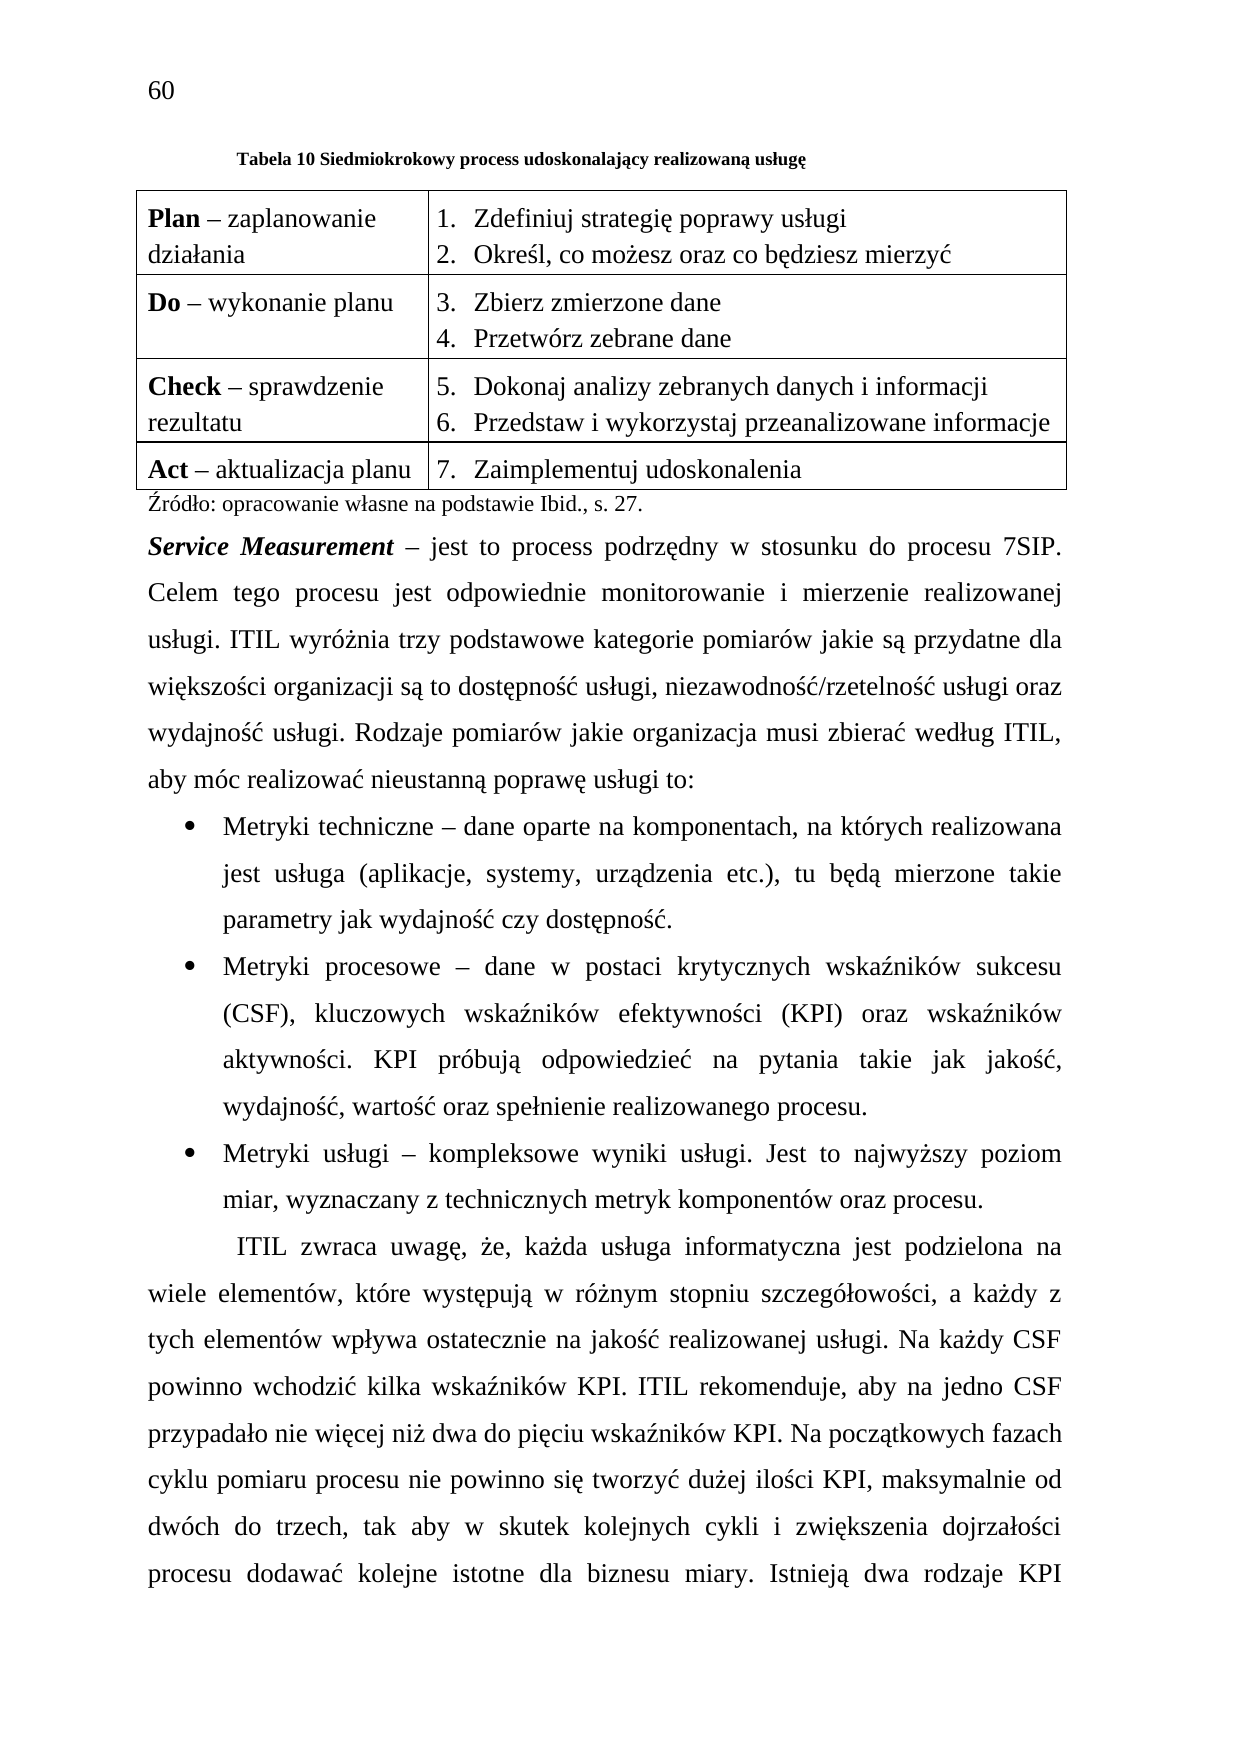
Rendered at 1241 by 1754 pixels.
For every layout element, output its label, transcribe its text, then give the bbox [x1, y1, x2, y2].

table_cell Zaimplementuj udoskonalenia [429, 443, 1066, 489]
table_header Zdefiniuj strategię poprawy usługi Określ, co możesz oraz co będziesz mierzyć [429, 191, 1066, 274]
list Metryki procesowe – dane w postaci krytycznych wskaźników sukcesu (CSF), kluczowych wskaźników efektywności (KPI) oraz wskaźników aktywności. KPI próbują odpowiedzieć na pytania takie jak jakość, wydajność, wartość oraz spełnienie realizowanego procesu. [185, 950, 1063, 1121]
table_header Plan – zaplanowanie działania [137, 191, 428, 274]
table_cell Act – aktualizacja planu [137, 443, 428, 489]
table_cell Dokonaj analizy zebranych danych i informacji Przedstaw i wykorzystaj przeanalizowane informacje [429, 359, 1066, 441]
table_cell Zbierz zmierzone dane Przetwórz zebrane dane [429, 275, 1066, 358]
list Metryki techniczne – dane oparte na komponentach, na których realizowana jest usługa (aplikacje, systemy, urządzenia etc.), tu będą mierzone takie parametry jak wydajność czy dostępność. [185, 810, 1063, 934]
text Service Measurement – jest to process podrzędny w stosunku do procesu 7SIP. Celem tego procesu jest odpowiednie monitorowanie i mierzenie realizowanej usługi. ITIL wyróżnia trzy podstawowe kategorie pomiarów jakie są przydatne dla większości organizacji są to dostępność usługi, niezawodność/rzetelność usługi oraz wydajność usługi. Rodzaje pomiarów jakie organizacja musi zbierać według ITIL, aby móc realizować nieustanną poprawę usługi to: [148, 530, 1063, 794]
text Źródło: opracowanie własne na podstawie Ibid., s. 27. [148, 490, 1063, 517]
table_cell Do – wykonanie planu [137, 275, 428, 358]
list Metryki usługi – kompleksowe wyniki usługi. Jest to najwyższy poziom miar, wyznaczany z technicznych metryk komponentów oraz procesu. [185, 1137, 1063, 1215]
table_cell Check – sprawdzenie rezultatu [137, 359, 428, 441]
